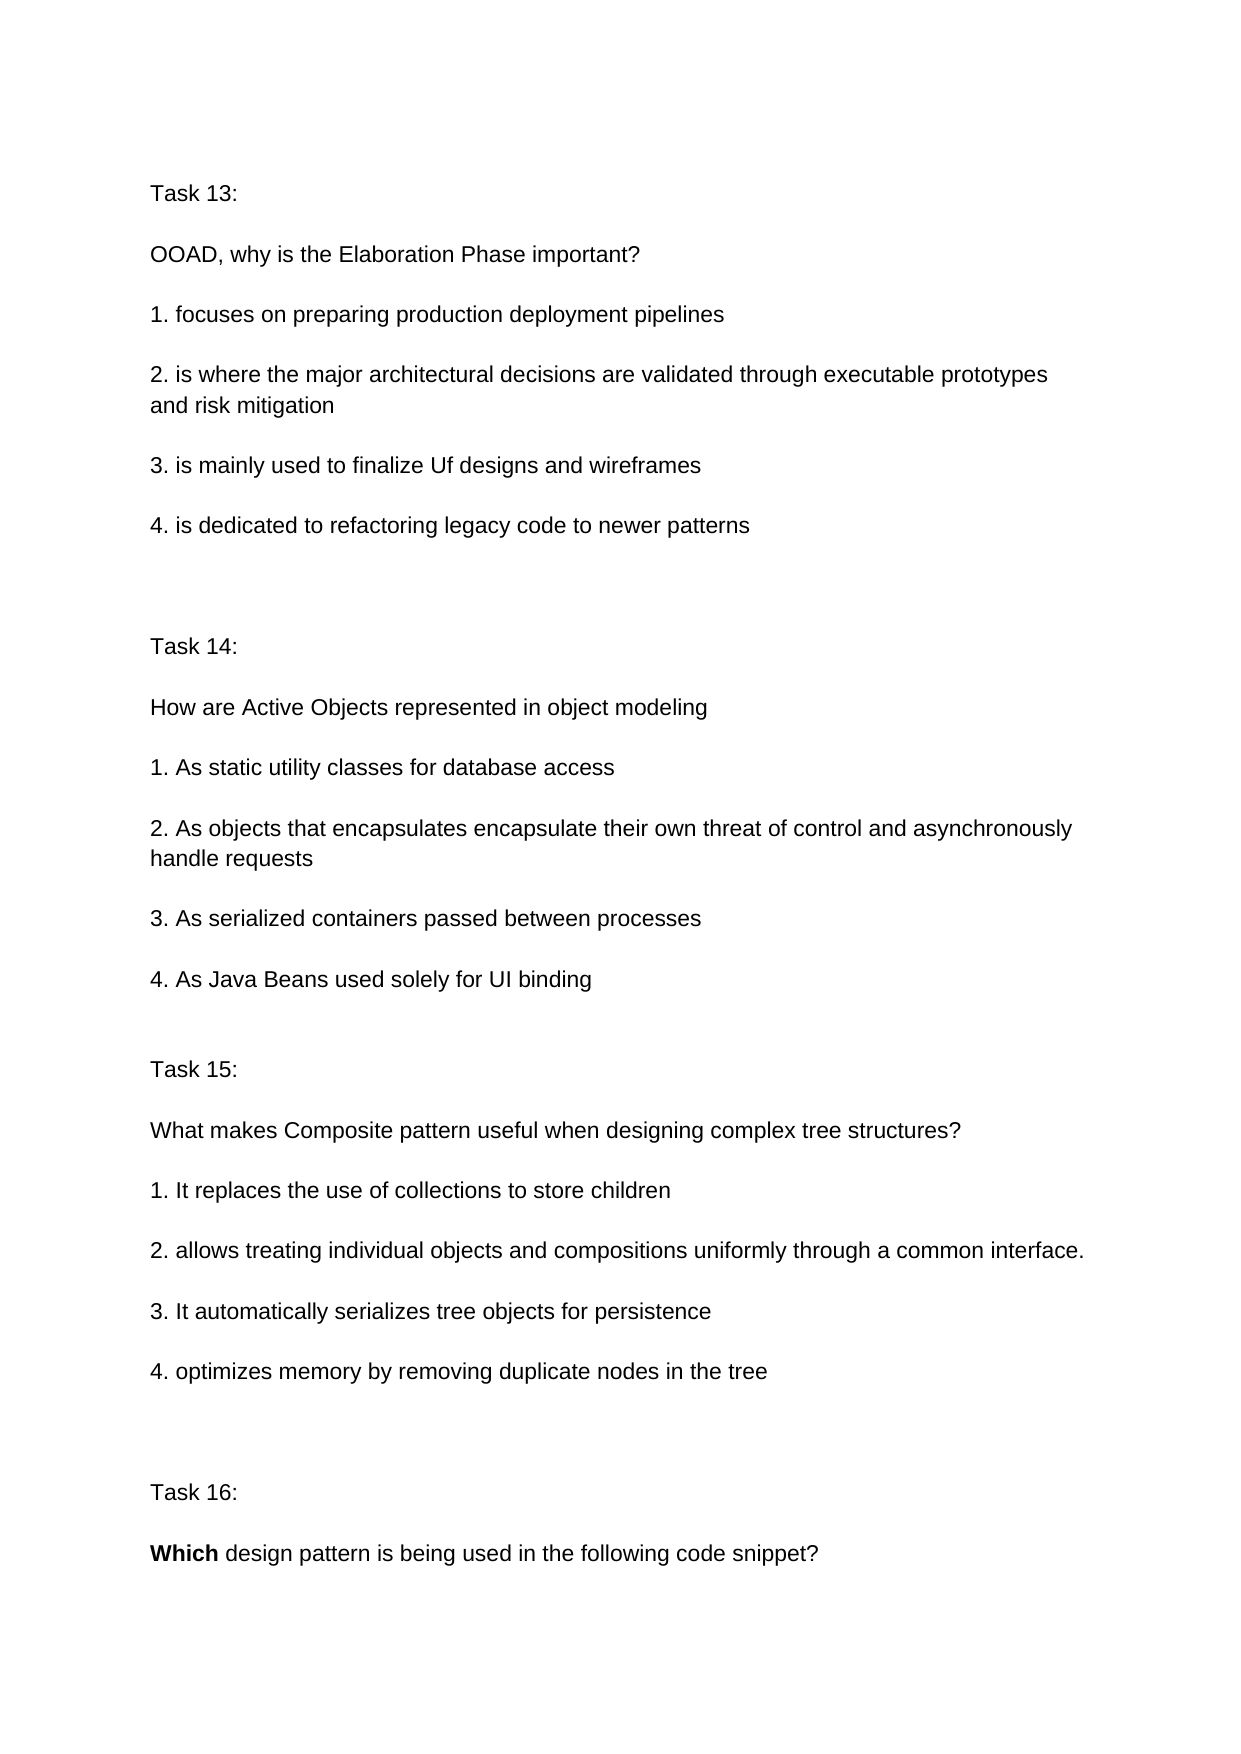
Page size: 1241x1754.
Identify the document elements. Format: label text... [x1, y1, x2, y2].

text 2. allows treating individual objects and compositions uniformly through a common interface. [150, 1237, 1090, 1264]
text 3. As serialized containers passed between processes [150, 905, 1090, 932]
text Task 13: [150, 180, 1090, 207]
text Task 15: [150, 1056, 1090, 1083]
text 1. It replaces the use of collections to store children [150, 1177, 1090, 1203]
text 4. optimizes memory by removing duplicate nodes in the tree [150, 1358, 1090, 1385]
text How are Active Objects represented in object modeling [150, 694, 1090, 720]
text 3. It automatically serializes tree objects for persistence [150, 1298, 1090, 1324]
text 3. is mainly used to finalize Uf designs and wireframes [150, 452, 1090, 478]
text 1. focuses on preparing production deployment pipelines [150, 301, 1090, 327]
text 2. As objects that encapsulates encapsulate their own threat of control and asynchronously handle requests [150, 814, 1090, 871]
text 4. As Java Beans used solely for UI binding [150, 966, 1090, 992]
text Which design pattern is being used in the following code snippet? [150, 1539, 1090, 1566]
text OOAD, why is the Elaboration Phase important? [150, 241, 1090, 267]
text What makes Composite pattern useful when designing complex tree structures? [150, 1117, 1090, 1143]
text Task 16: [150, 1479, 1090, 1506]
text Task 14: [150, 633, 1090, 660]
text 4. is dedicated to refactoring legacy code to newer patterns [150, 512, 1090, 539]
text 2. is where the major architectural decisions are validated through executable prototypes and risk mitigation [150, 361, 1090, 418]
text 1. As static utility classes for database access [150, 754, 1090, 781]
